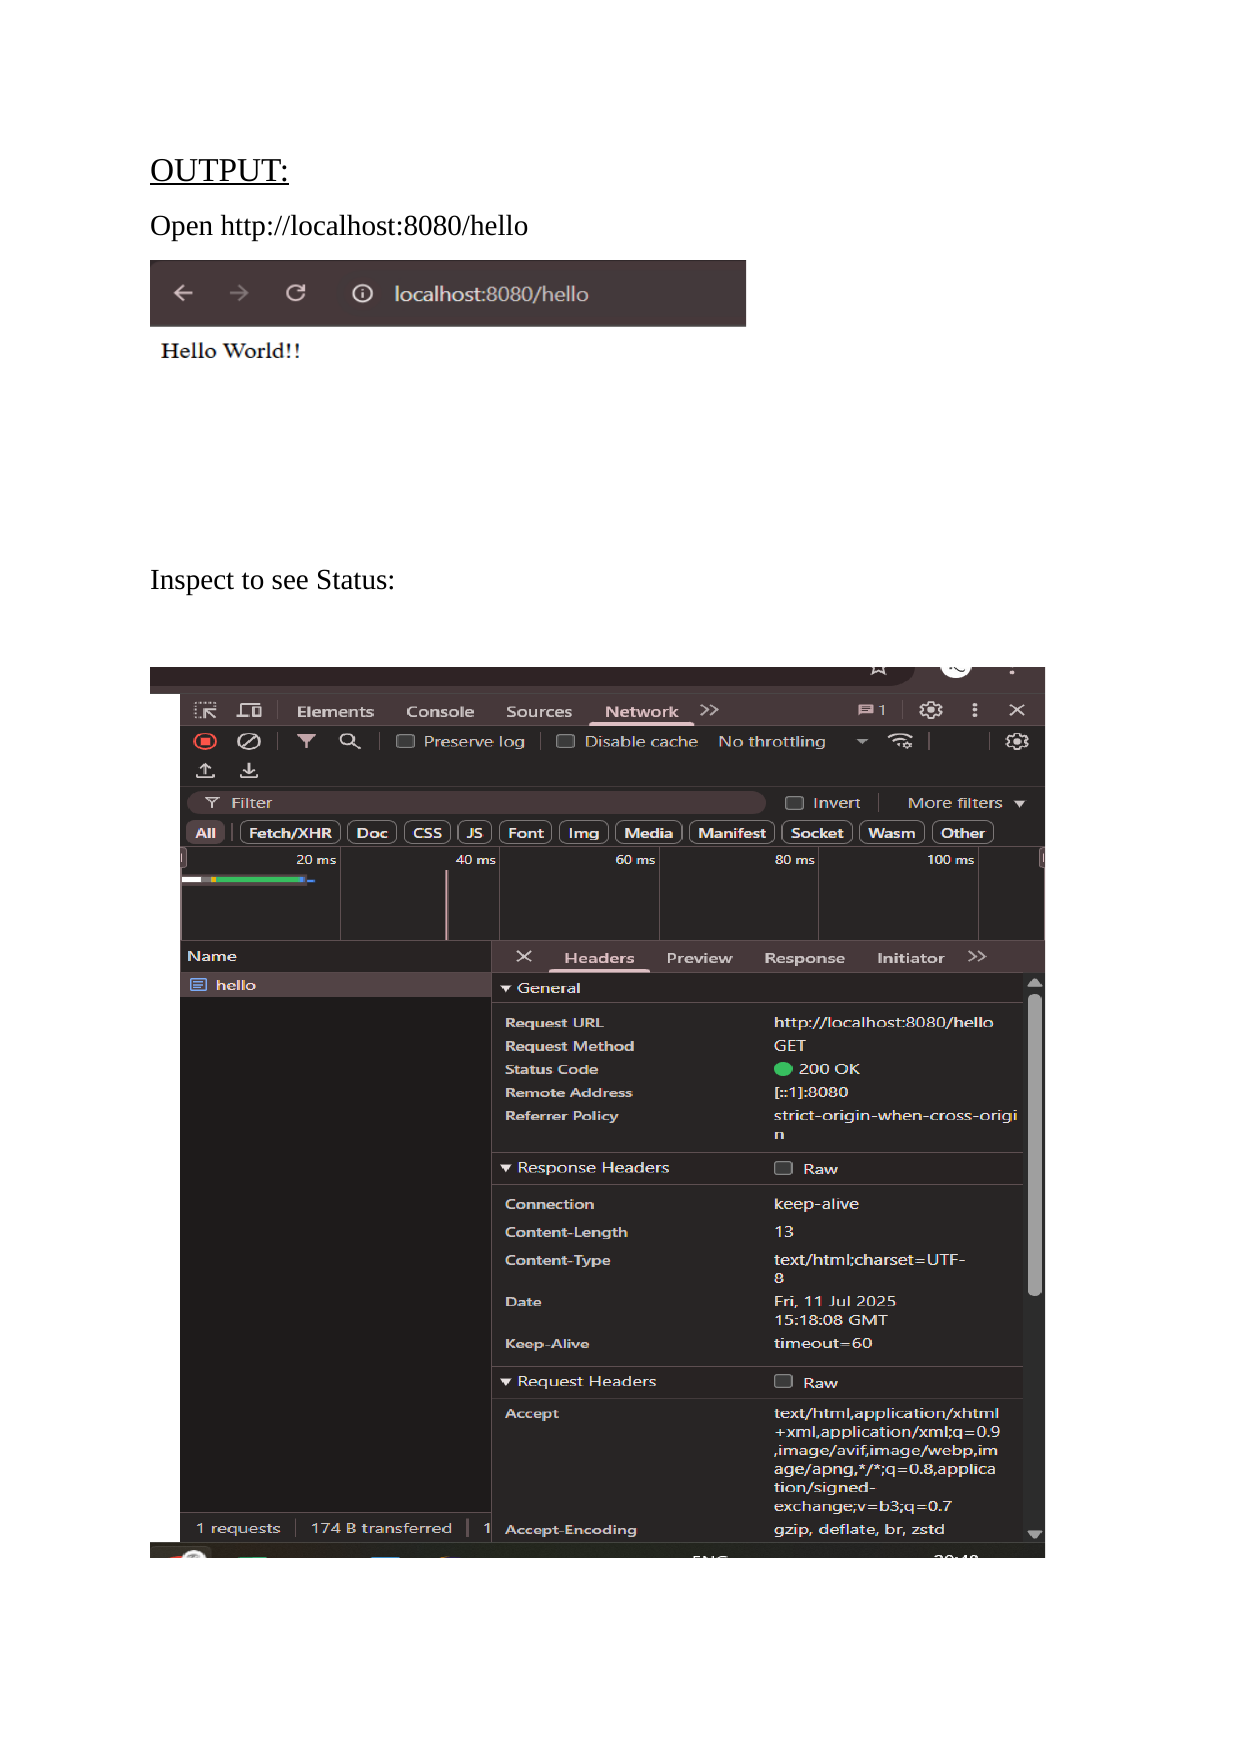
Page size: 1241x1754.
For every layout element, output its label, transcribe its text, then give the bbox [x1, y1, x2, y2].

text Open http://localhost:8080/hello [150, 208, 1090, 242]
text OUTPUT: [150, 150, 1090, 188]
picture [150, 260, 747, 544]
picture [150, 667, 1046, 1558]
text Inspect to see Status: [150, 562, 1090, 596]
